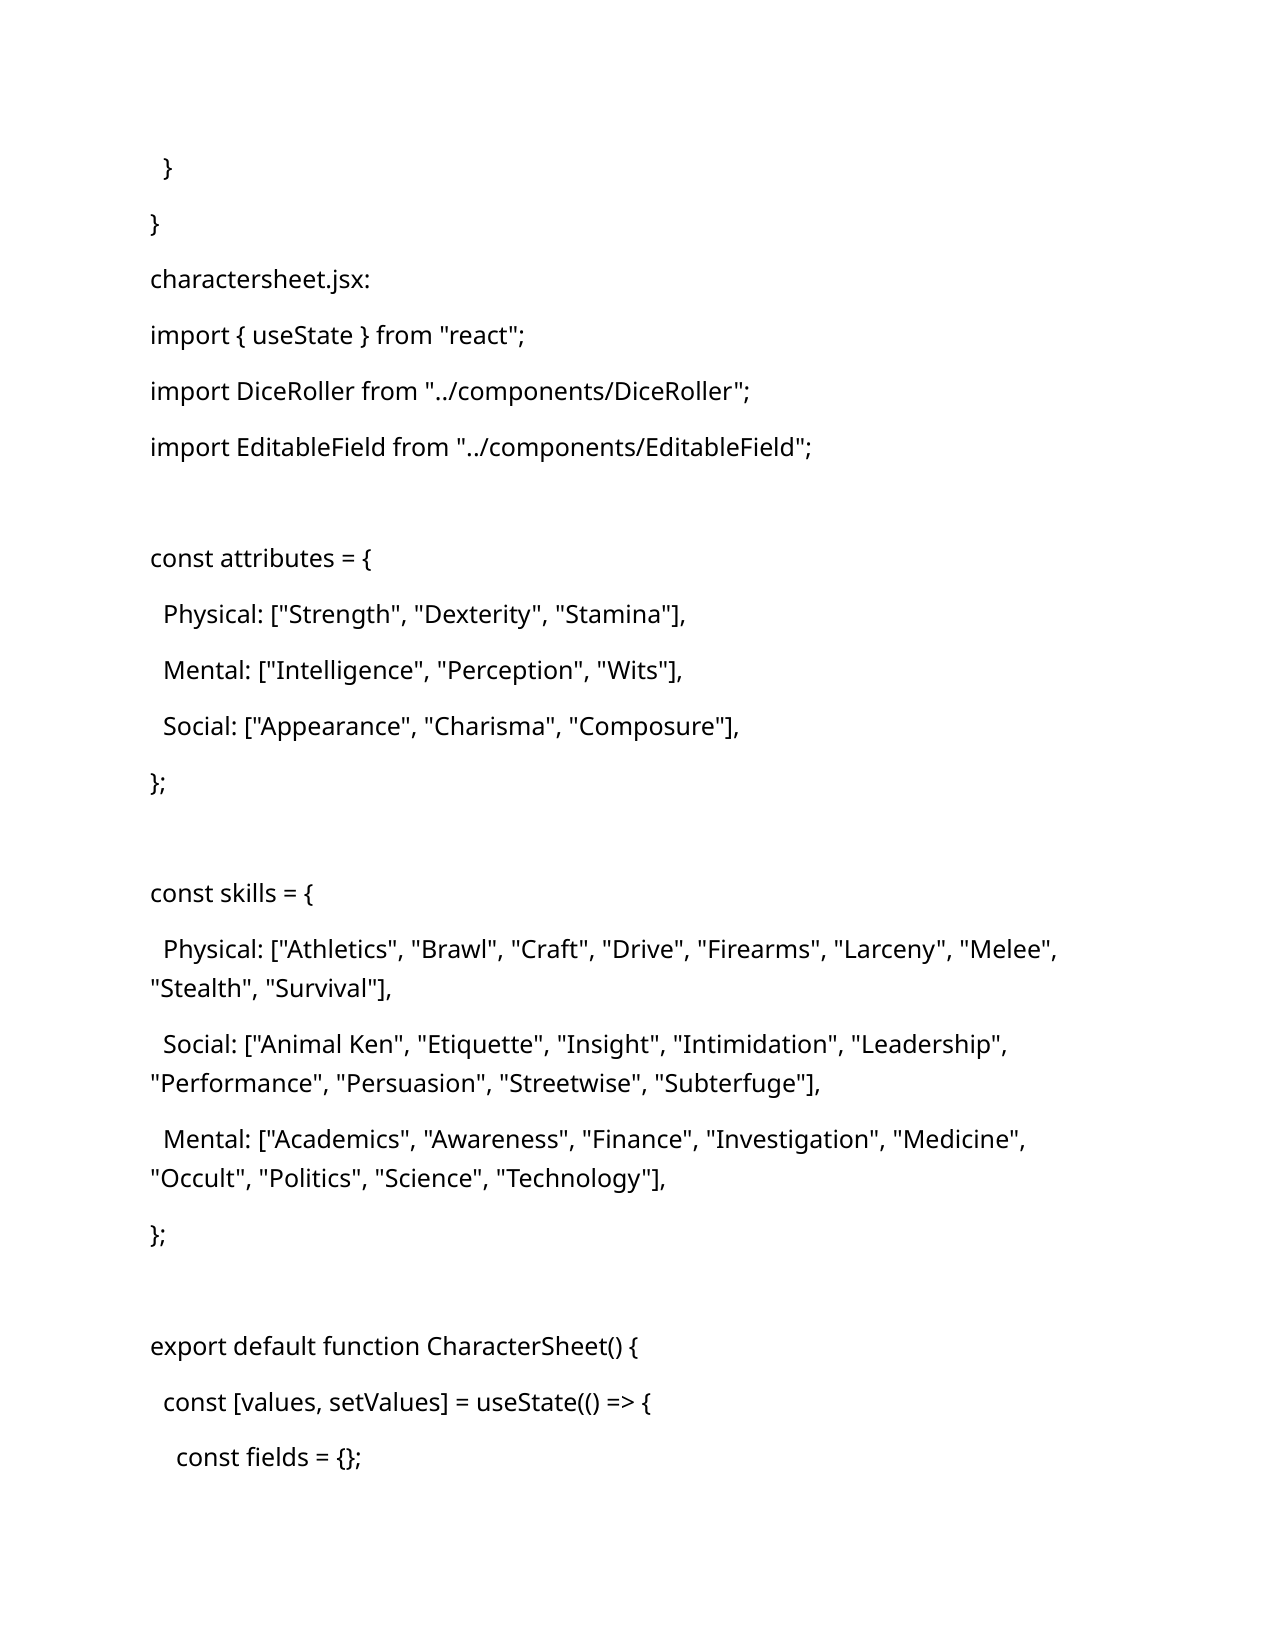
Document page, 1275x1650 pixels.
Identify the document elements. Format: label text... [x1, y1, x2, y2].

text export default function CharacterSheet() { [150, 1328, 1125, 1362]
text Social: ["Appearance", "Charisma", "Composure"], [150, 708, 1125, 742]
text const [values, setValues] = useState(() => { [150, 1384, 1125, 1418]
text } [150, 206, 1125, 240]
text const attributes = { [150, 541, 1125, 575]
text import EditableField from "../components/EditableField"; [150, 429, 1125, 463]
text Mental: ["Intelligence", "Perception", "Wits"], [150, 652, 1125, 687]
text Physical: ["Strength", "Dexterity", "Stamina"], [150, 597, 1125, 631]
text }; [150, 764, 1125, 798]
text import { useState } from "react"; [150, 317, 1125, 352]
text charactersheet.jsx: [150, 262, 1125, 296]
text const fields = {}; [150, 1440, 1125, 1474]
text Physical: ["Athletics", "Brawl", "Craft", "Drive", "Firearms", "Larceny", "Melee", "Stealth", "Survival"], [150, 932, 1125, 1005]
text import DiceRoller from "../components/DiceRoller"; [150, 373, 1125, 407]
text } [150, 150, 1125, 184]
text }; [150, 1217, 1125, 1251]
text const skills = { [150, 876, 1125, 910]
text Mental: ["Academics", "Awareness", "Finance", "Investigation", "Medicine", "Occult", "Politics", "Science", "Technology"], [150, 1122, 1125, 1195]
text Social: ["Animal Ken", "Etiquette", "Insight", "Intimidation", "Leadership", "Performance", "Persuasion", "Streetwise", "Subterfuge"], [150, 1027, 1125, 1100]
